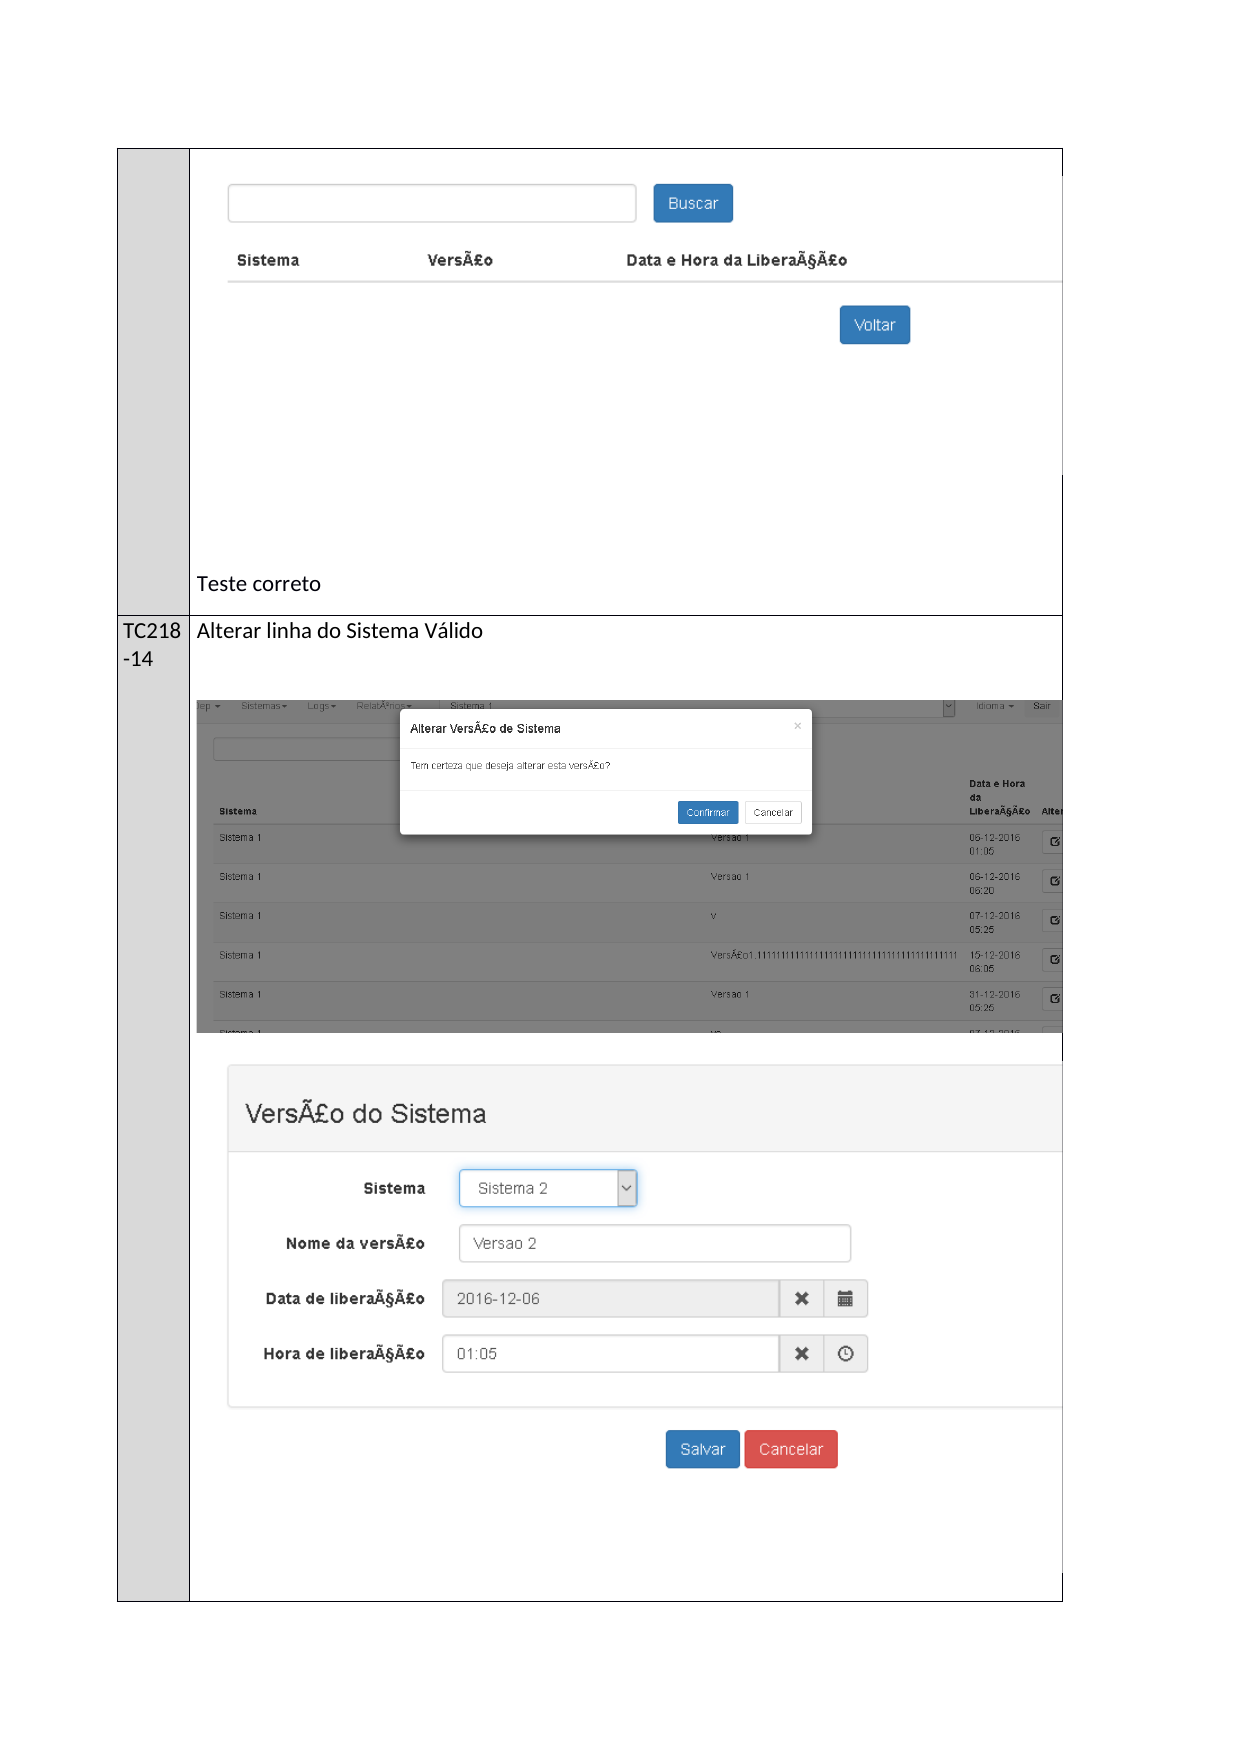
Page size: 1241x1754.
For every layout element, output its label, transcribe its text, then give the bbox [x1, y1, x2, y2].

picture [196, 1061, 1063, 1573]
table_cell TC218-14 [118, 616, 189, 1601]
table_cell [190, 616, 1062, 1601]
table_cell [190, 149, 1062, 615]
picture [196, 176, 1063, 475]
picture [196, 700, 1063, 1033]
table_cell TC117-14 [118, 149, 189, 615]
